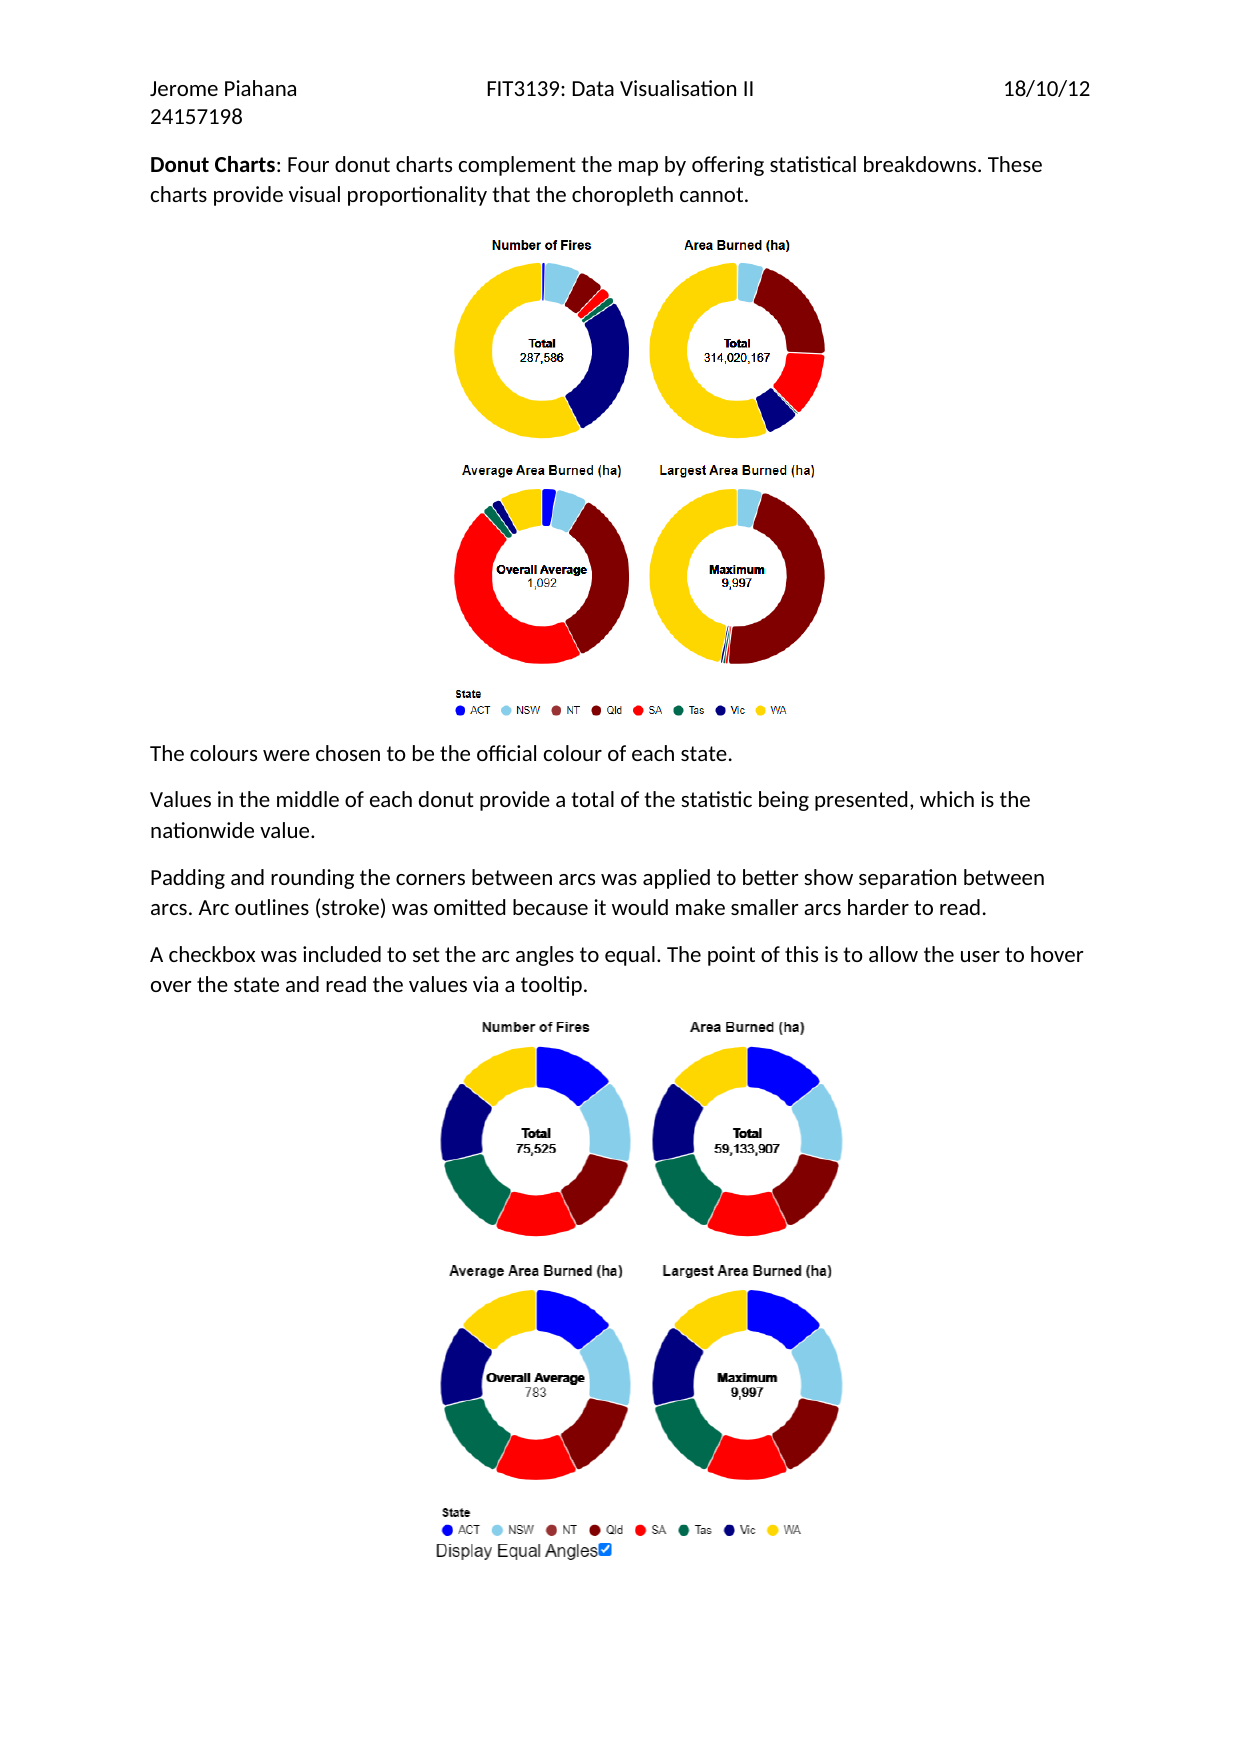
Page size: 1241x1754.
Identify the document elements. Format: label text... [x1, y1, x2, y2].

picture [427, 1016, 851, 1564]
text Donut Charts: Four donut charts complement the map by offering statistical breakdowns. These charts provide visual proportionality that the choropleth cannot. [150, 150, 1090, 208]
text A checkbox was included to set the arc angles to equal. The point of this is to allow the user to hover over the state and read the values via a tooltip. [150, 940, 1090, 998]
text Values in the middle of each donut provide a total of the statistic being presented, which is the nationwide value. [150, 786, 1090, 844]
text Padding and rounding the corners between arcs was applied to better show separation between arcs. Arc outlines (stroke) was omitted because it would make smaller arcs harder to read. [150, 863, 1090, 921]
picture [440, 227, 838, 720]
text The colours were chosen to be the official colour of each state. [150, 739, 1090, 767]
